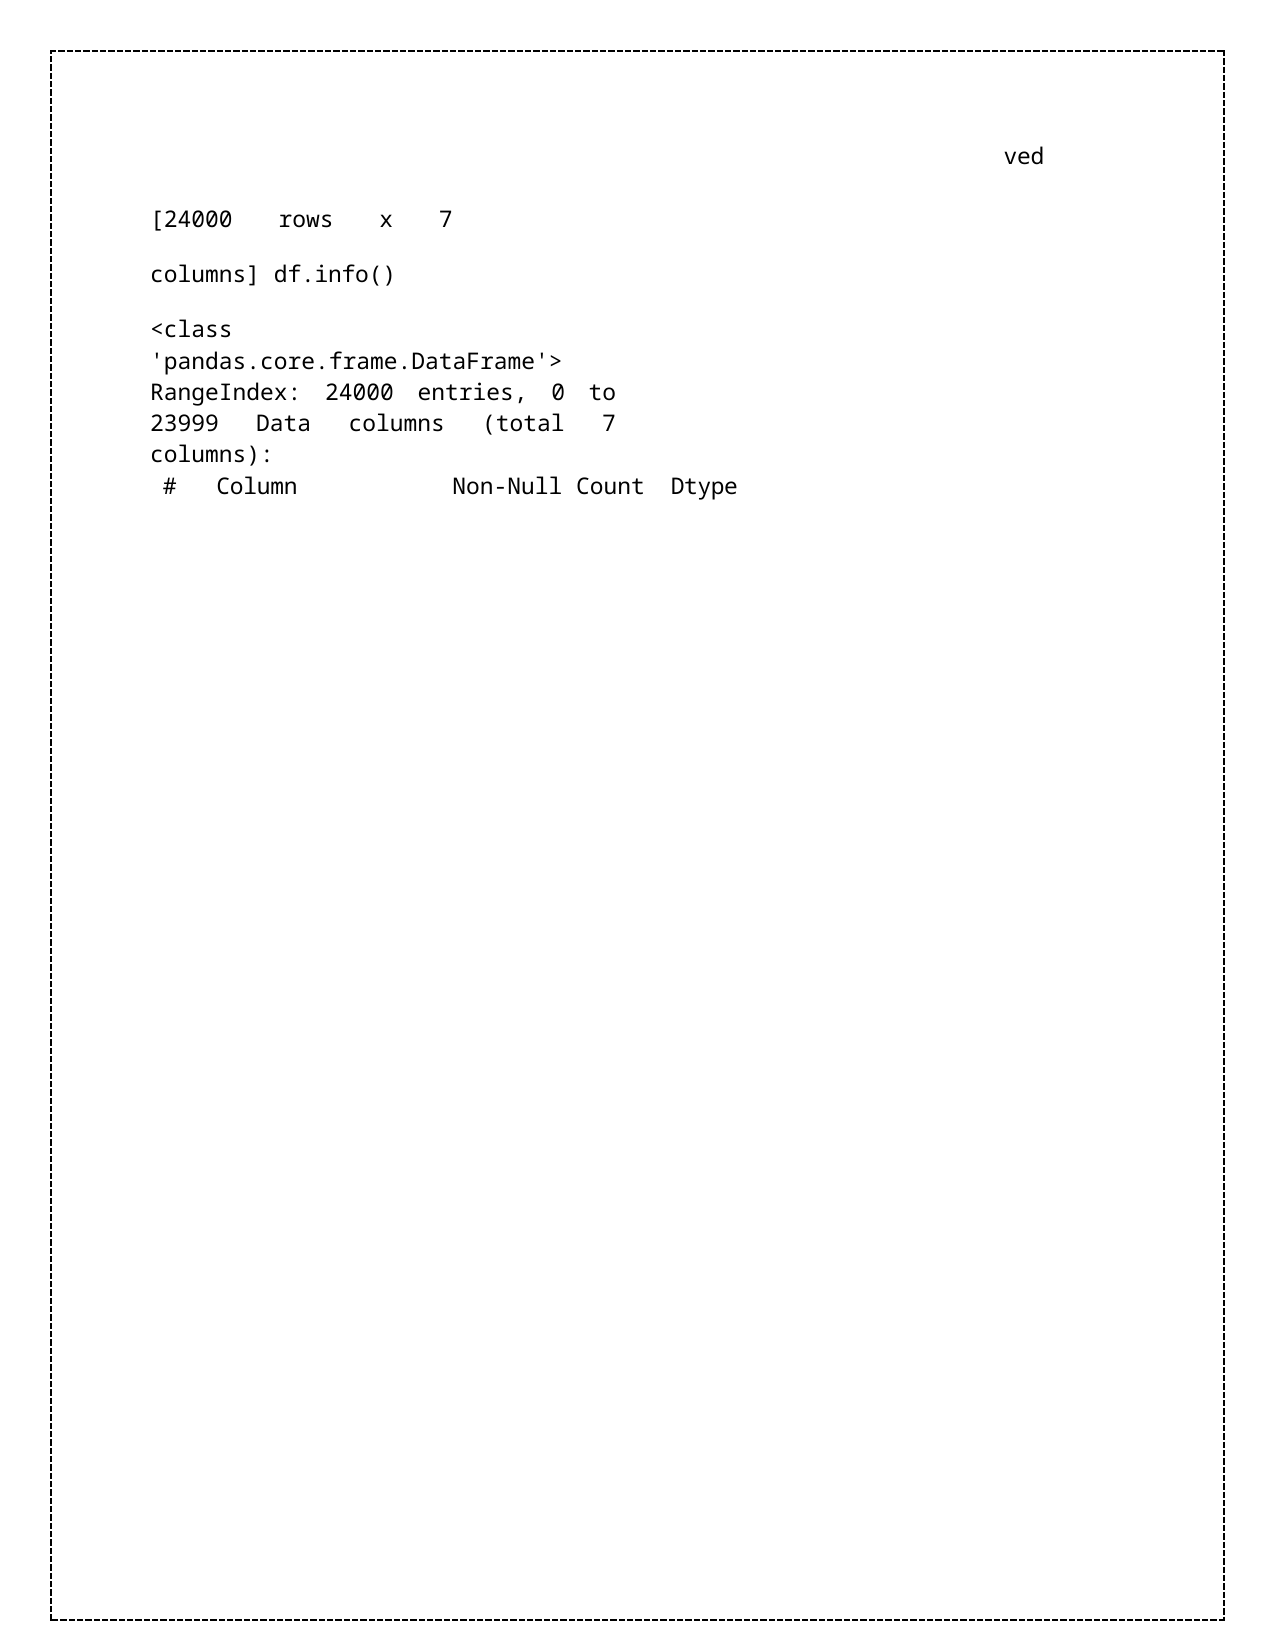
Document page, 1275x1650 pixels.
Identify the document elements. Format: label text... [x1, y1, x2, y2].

text # Column Non-Null Count Dtype [163, 470, 1162, 501]
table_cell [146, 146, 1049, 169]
text <class 'pandas.core.frame.DataFrame'> RangeIndex: 24000 entries, 0 to 23999 Data columns (total 7 columns): [150, 313, 616, 470]
text [24000 rows x 7 columns] df.info() [150, 203, 452, 290]
